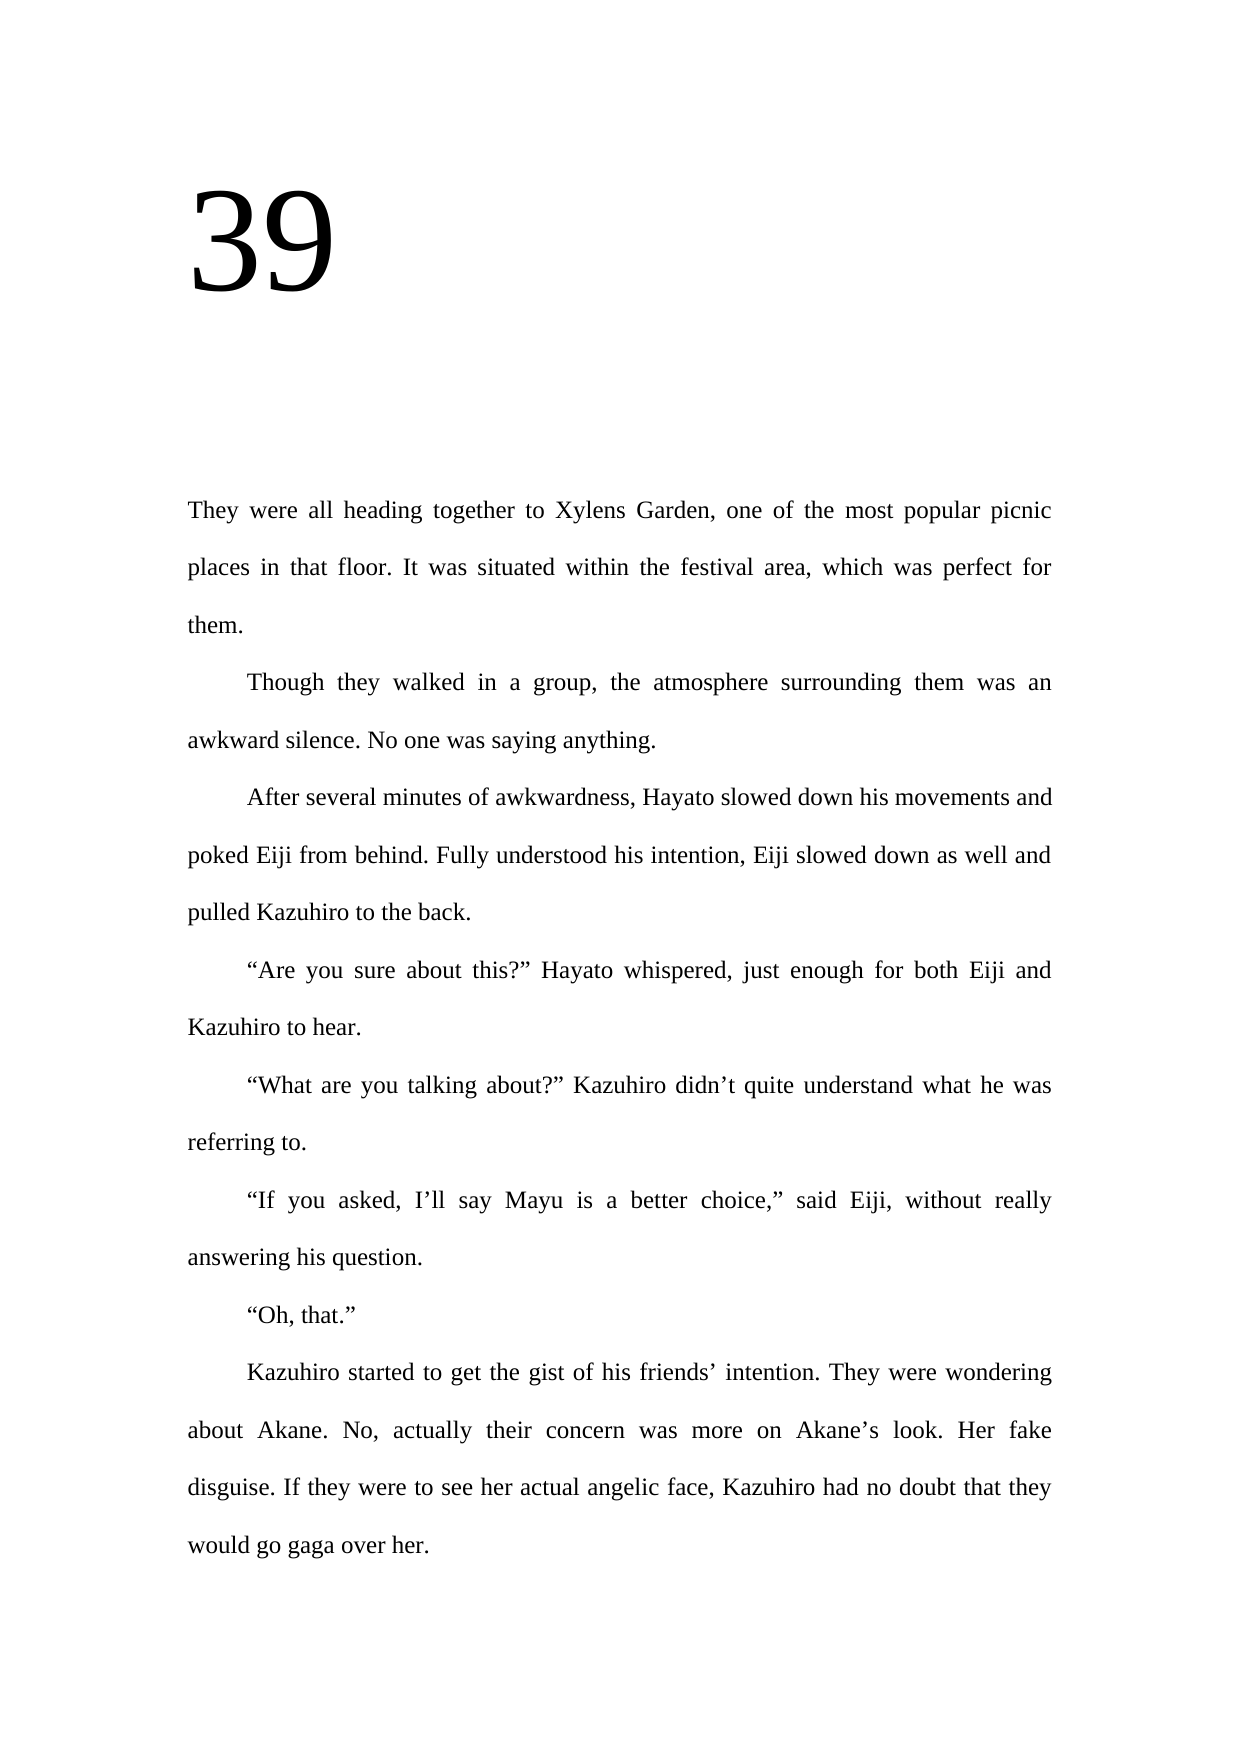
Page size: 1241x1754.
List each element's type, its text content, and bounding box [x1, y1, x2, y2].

text Kazuhiro started to get the gist of his friends’ intention. They were wondering about Akane. No, actually their concern was more on Akane’s look. Her fake disguise. If they were to see her actual angelic face, Kazuhiro had no doubt that they would go gaga over her. [187, 1357, 1053, 1559]
text After several minutes of awkwardness, Hayato slowed down his movements and poked Eiji from behind. Fully understood his intention, Eiji slowed down as well and pulled Kazuhiro to the back. [187, 782, 1053, 926]
text They were all heading together to Xylens Garden, one of the most popular picnic places in that floor. It was situated within the festival area, which was perfect for them. [187, 495, 1053, 639]
text Though they walked in a group, the atmosphere surrounding them was an awkward silence. No one was saying anything. [187, 667, 1053, 754]
text “If you asked, I’ll say Mayu is a better choice,” said Eiji, without really answering his question. [187, 1185, 1053, 1271]
text “What are you talking about?” Kazuhiro didn’t quite understand what he was referring to. [187, 1070, 1053, 1156]
text “Are you sure about this?” Hayato whispered, just enough for both Eiji and Kazuhiro to hear. [187, 955, 1053, 1041]
text 39 [187, 150, 1053, 322]
text “Oh, that.” [187, 1300, 1053, 1329]
